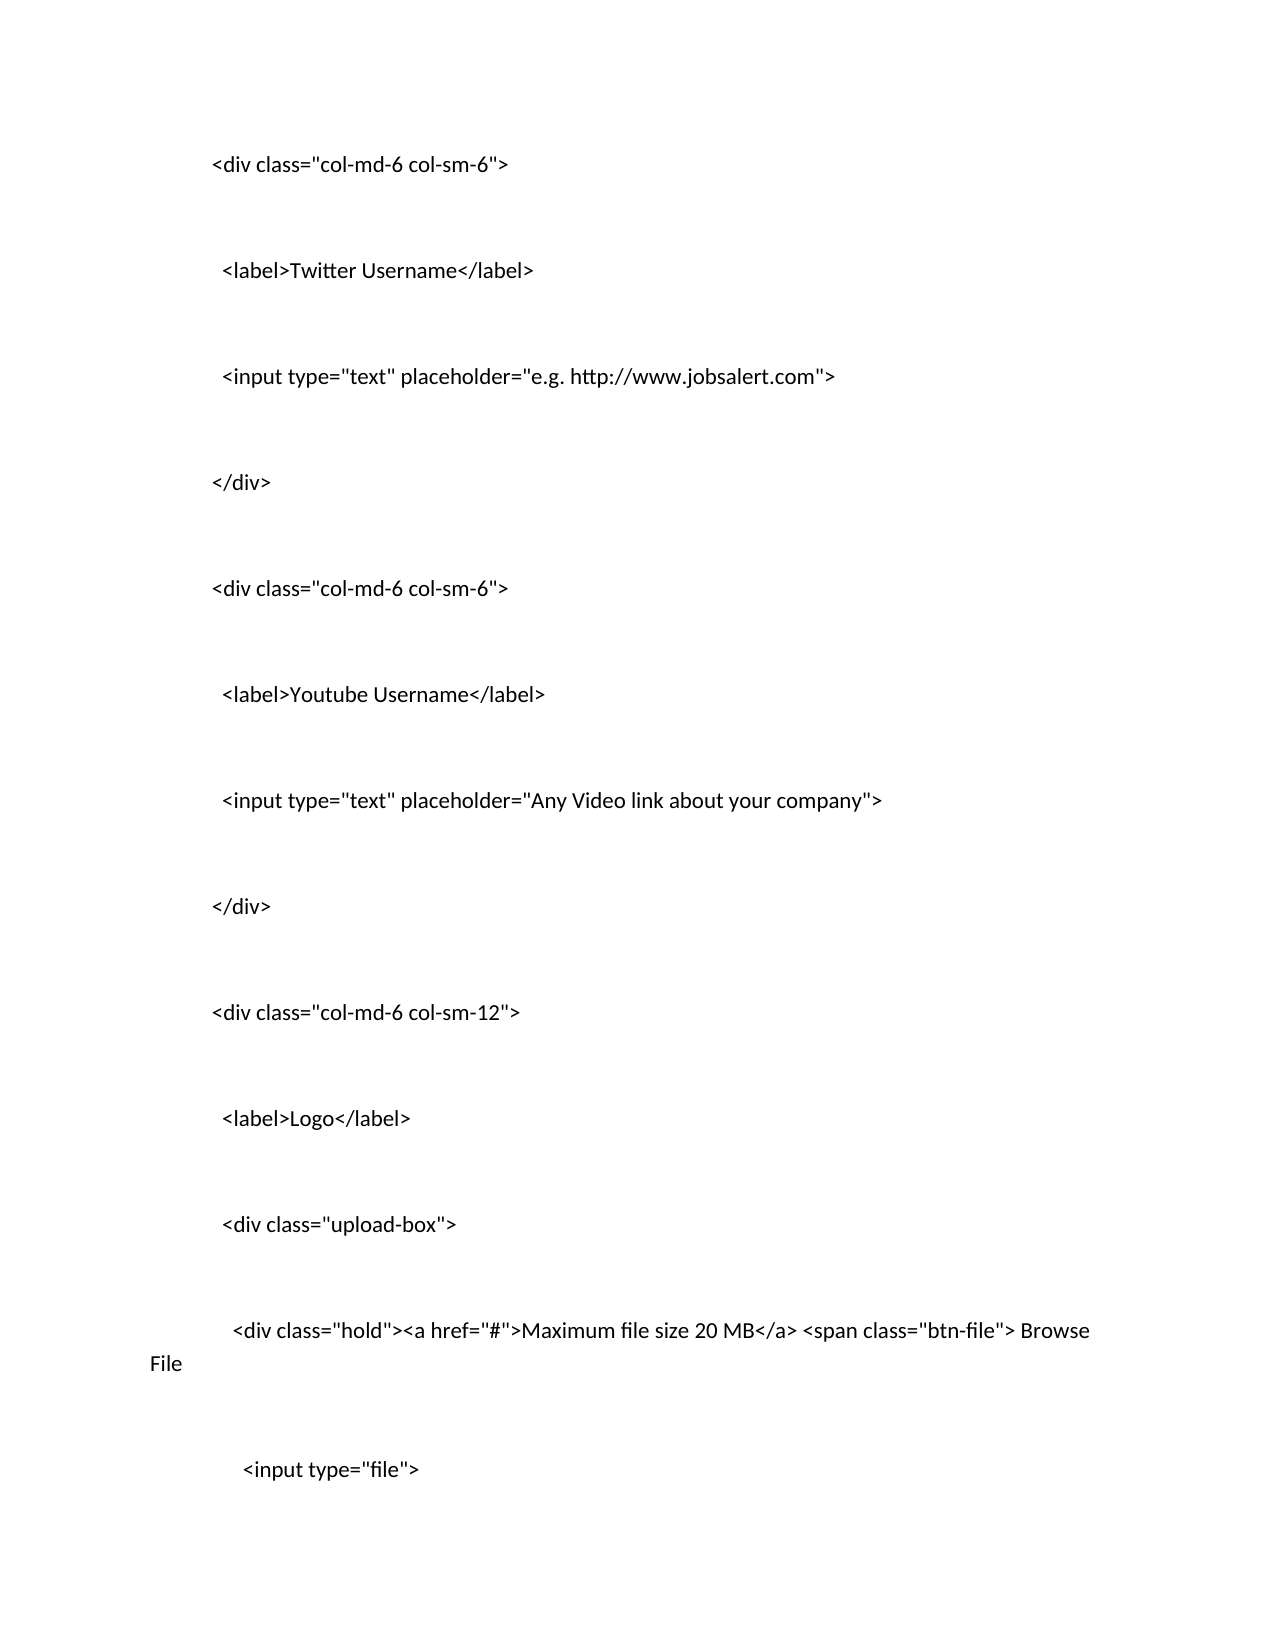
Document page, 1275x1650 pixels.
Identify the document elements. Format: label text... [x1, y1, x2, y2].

text <div class="upload-box"> [150, 1210, 1125, 1238]
text <div class="col-md-6 col-sm-6"> [150, 150, 1125, 178]
text <div class="col-md-6 col-sm-6"> [150, 574, 1125, 602]
text <label>Youtube Username</label> [150, 680, 1125, 708]
text <label>Twitter Username</label> [150, 256, 1125, 284]
text </div> [150, 468, 1125, 496]
text <input type="text" placeholder="Any Video link about your company"> [150, 786, 1125, 814]
text <input type="text" placeholder="e.g. http://www.jobsalert.com"> [150, 362, 1125, 390]
text <div class="hold"><a href="#">Maximum file size 20 MB</a> <span class="btn-file"> Browse File [150, 1316, 1125, 1377]
text <input type="file"> [150, 1455, 1125, 1483]
text <div class="col-md-6 col-sm-12"> [150, 998, 1125, 1026]
text </div> [150, 892, 1125, 920]
text <label>Logo</label> [150, 1104, 1125, 1132]
